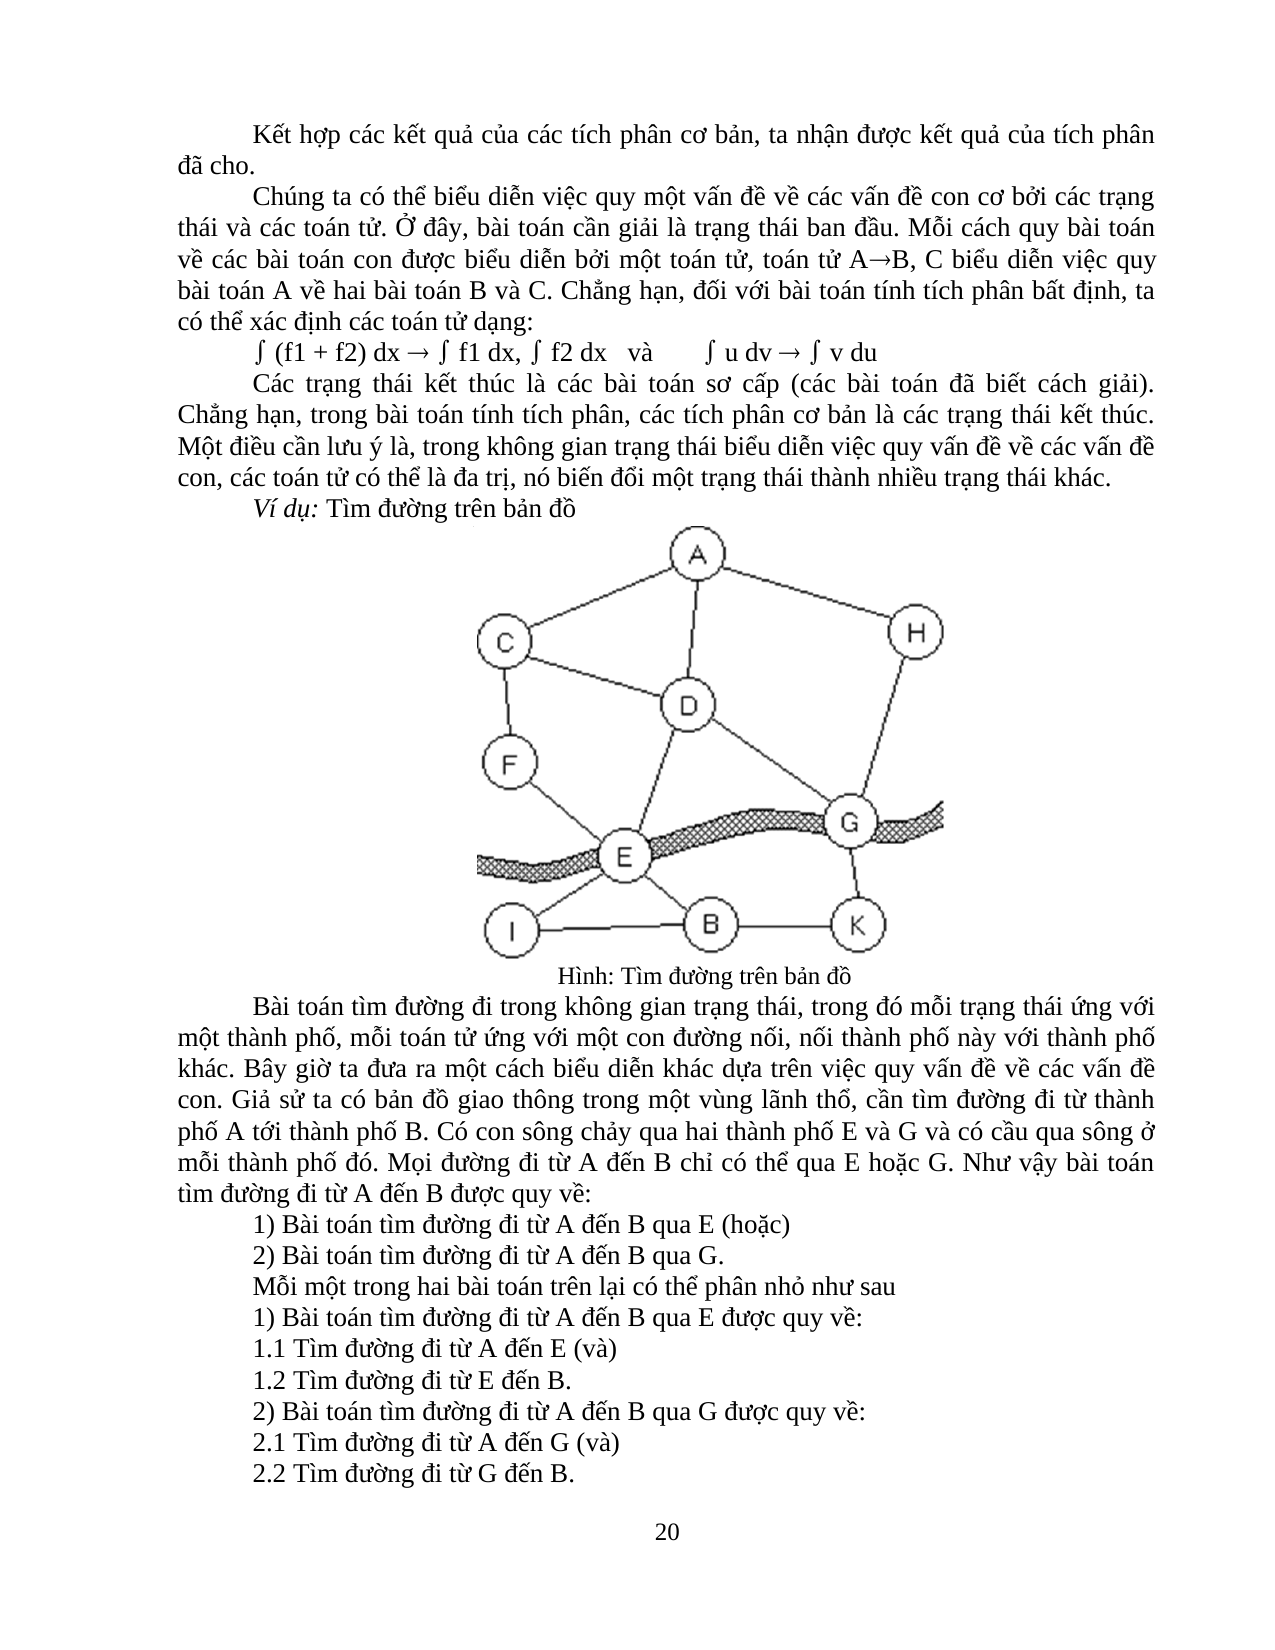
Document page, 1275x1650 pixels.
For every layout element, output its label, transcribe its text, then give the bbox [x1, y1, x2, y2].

text 2) Bài toán tìm đường đi từ A đến B qua G được quy về: [177, 1395, 1157, 1426]
text Chúng ta có thể biểu diễn việc quy một vấn đề về các vấn đề con cơ bởi các trạng thái và các toán tử. Ở đây, bài toán cần giải là trạng thái ban đầu. Mỗi cách quy bài toán về các bài toán con được biểu diễn bởi một toán tử, toán tử AB, C biểu diễn việc quy bài toán A về hai bài toán B và C. Chẳng hạn, đối với bài toán tính tích phân bất định, ta có thể xác định các toán tử dạng: [177, 180, 1157, 336]
picture [454, 523, 955, 962]
text Ví dụ: Tìm đường trên bản đồ [177, 492, 1157, 523]
text (f1 + f2) dx f1 dx, f2 dx và u dv v du [177, 336, 1157, 367]
text 2) Bài toán tìm đường đi từ A đến B qua G. [177, 1239, 1157, 1270]
text 1) Bài toán tìm đường đi từ A đến B qua E (hoặc) [177, 1208, 1157, 1239]
text Mỗi một trong hai bài toán trên lại có thể phân nhỏ như sau [177, 1270, 1157, 1301]
text 1.2 Tìm đường đi từ E đến B. [177, 1364, 1157, 1395]
text 1.1 Tìm đường đi từ A đến E (và) [177, 1333, 1157, 1364]
text 1) Bài toán tìm đường đi từ A đến B qua E được quy về: [177, 1301, 1157, 1333]
text 2.2 Tìm đường đi từ G đến B. [177, 1457, 1157, 1488]
text Hình: Tìm đường trên bản đồ [177, 961, 1157, 990]
text Các trạng thái kết thúc là các bài toán sơ cấp (các bài toán đã biết cách giải). Chẳng hạn, trong bài toán tính tích phân, các tích phân cơ bản là các trạng thái kết thúc. Một điều cần lưu ý là, trong không gian trạng thái biểu diễn việc quy vấn đề về các vấn đề con, các toán tử có thể là đa trị, nó biến đổi một trạng thái thành nhiều trạng thái khác. [177, 367, 1157, 492]
text Bài toán tìm đường đi trong không gian trạng thái, trong đó mỗi trạng thái ứng với một thành phố, mỗi toán tử ứng với một con đường nối, nối thành phố này với thành phố khác. Bây giờ ta đưa ra một cách biểu diễn khác dựa trên việc quy vấn đề về các vấn đề con. Giả sử ta có bản đồ giao thông trong một vùng lãnh thổ, cần tìm đường đi từ thành phố A tới thành phố B. Có con sông chảy qua hai thành phố E và G và có cầu qua sông ở mỗi thành phố đó. Mọi đường đi từ A đến B chỉ có thể qua E hoặc G. Như vậy bài toán tìm đường đi từ A đến B được quy về: [177, 990, 1157, 1208]
text Kết hợp các kết quả của các tích phân cơ bản, ta nhận được kết quả của tích phân đã cho. [177, 118, 1157, 180]
text 2.1 Tìm đường đi từ A đến G (và) [177, 1426, 1157, 1457]
